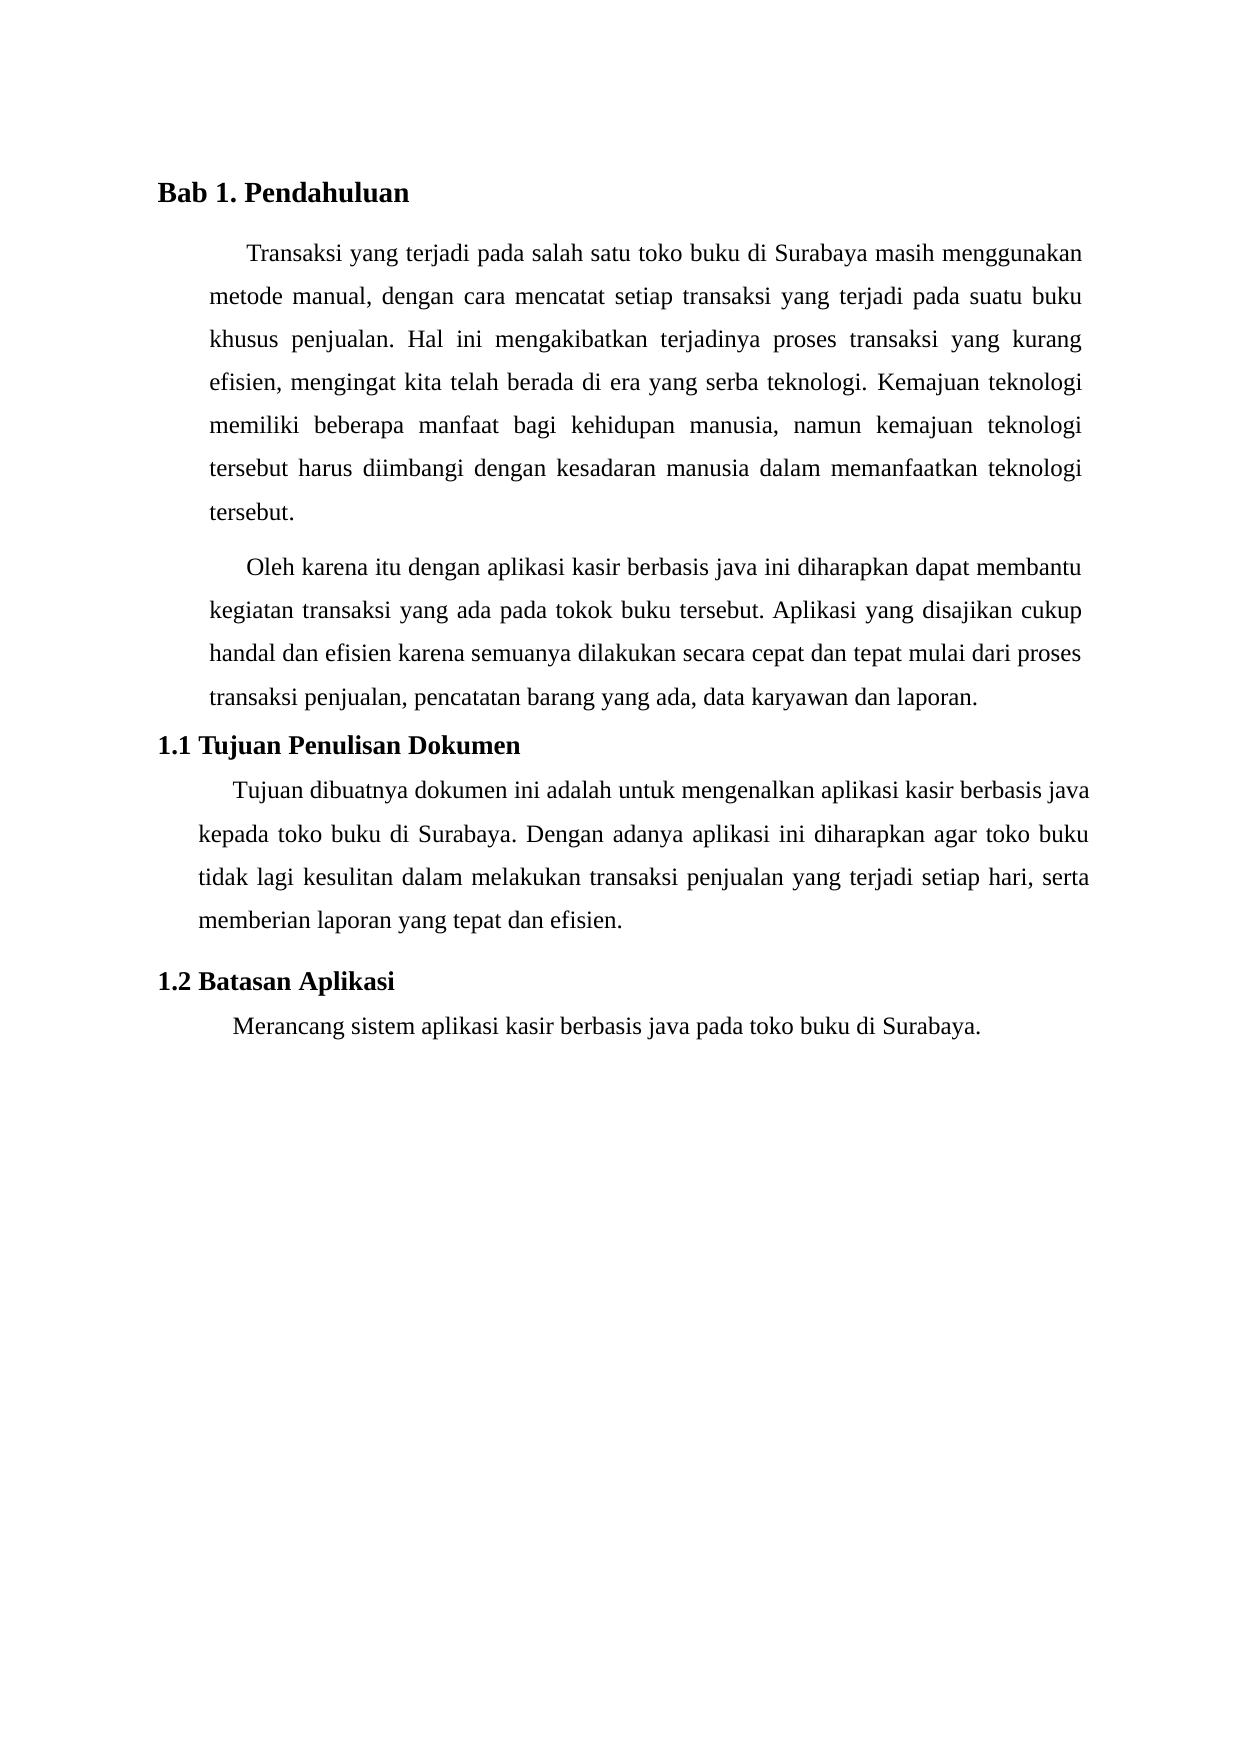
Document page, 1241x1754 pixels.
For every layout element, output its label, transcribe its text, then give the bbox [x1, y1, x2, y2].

subtitle Bab 1. Pendahuluan [157, 175, 1083, 208]
subtitle Batasan Aplikasi [157, 965, 1083, 996]
list Merancang sistem aplikasi kasir berbasis java pada toko buku di Surabaya. [198, 1011, 1090, 1040]
text Oleh karena itu dengan aplikasi kasir berbasis java ini diharapkan dapat membantu kegiatan transaksi yang ada pada tokok buku tersebut. Aplikasi yang disajikan cukup handal dan efisien karena semuanya dilakukan secara cepat dan tepat mulai dari proses transaksi penjualan, pencatatan barang yang ada, data karyawan dan laporan. [209, 552, 1083, 710]
list Tujuan dibuatnya dokumen ini adalah untuk mengenalkan aplikasi kasir berbasis java kepada toko buku di Surabaya. Dengan adanya aplikasi ini diharapkan agar toko buku tidak lagi kesulitan dalam melakukan transaksi penjualan yang terjadi setiap hari, serta memberian laporan yang tepat dan efisien. [198, 776, 1090, 934]
subtitle Tujuan Penulisan Dokumen [157, 729, 1083, 760]
text Transaksi yang terjadi pada salah satu toko buku di Surabaya masih menggunakan metode manual, dengan cara mencatat setiap transaksi yang terjadi pada suatu buku khusus penjualan. Hal ini mengakibatkan terjadinya proses transaksi yang kurang efisien, mengingat kita telah berada di era yang serba teknologi. Kemajuan teknologi memiliki beberapa manfaat bagi kehidupan manusia, namun kemajuan teknologi tersebut harus diimbangi dengan kesadaran manusia dalam memanfaatkan teknologi tersebut. [209, 238, 1083, 525]
